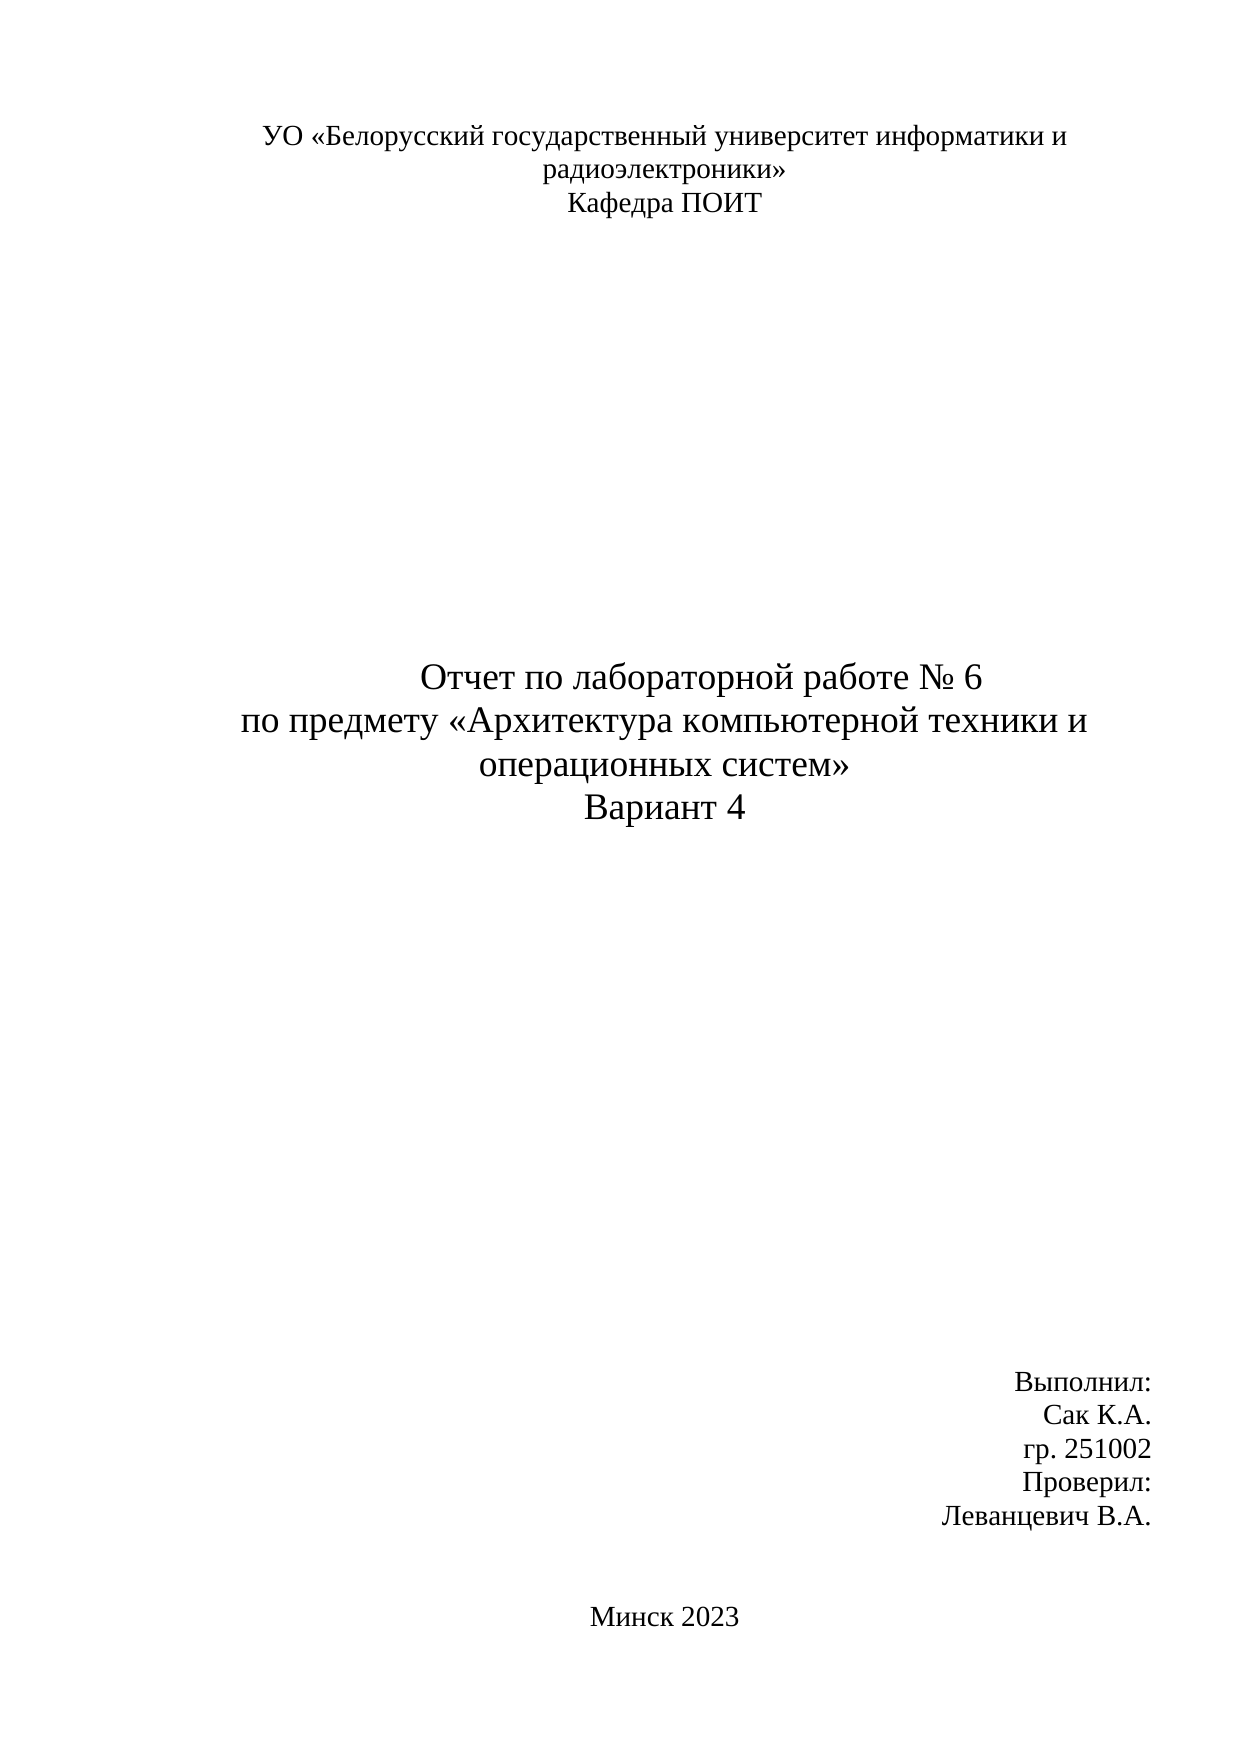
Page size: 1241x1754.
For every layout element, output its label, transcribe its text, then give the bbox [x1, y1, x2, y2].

text Сак К.А. [177, 1397, 1152, 1431]
text Выполнил: [177, 1364, 1152, 1397]
text Вариант 4 [177, 784, 1152, 827]
text Проверил: [177, 1464, 1152, 1498]
text Отчет по лабораторной работе № 6 [177, 655, 1152, 698]
text УО «Белорусский государственный университет информатики и радиоэлектроники» [177, 118, 1152, 185]
text Леванцевич В.А. [177, 1498, 1152, 1532]
text Минск 2023 [177, 1599, 1152, 1632]
text гр. 251002 [177, 1431, 1152, 1464]
text Кафедра ПОИТ [177, 185, 1152, 219]
text по предмету «Архитектура компьютерной техники и операционных систем» [177, 698, 1152, 784]
